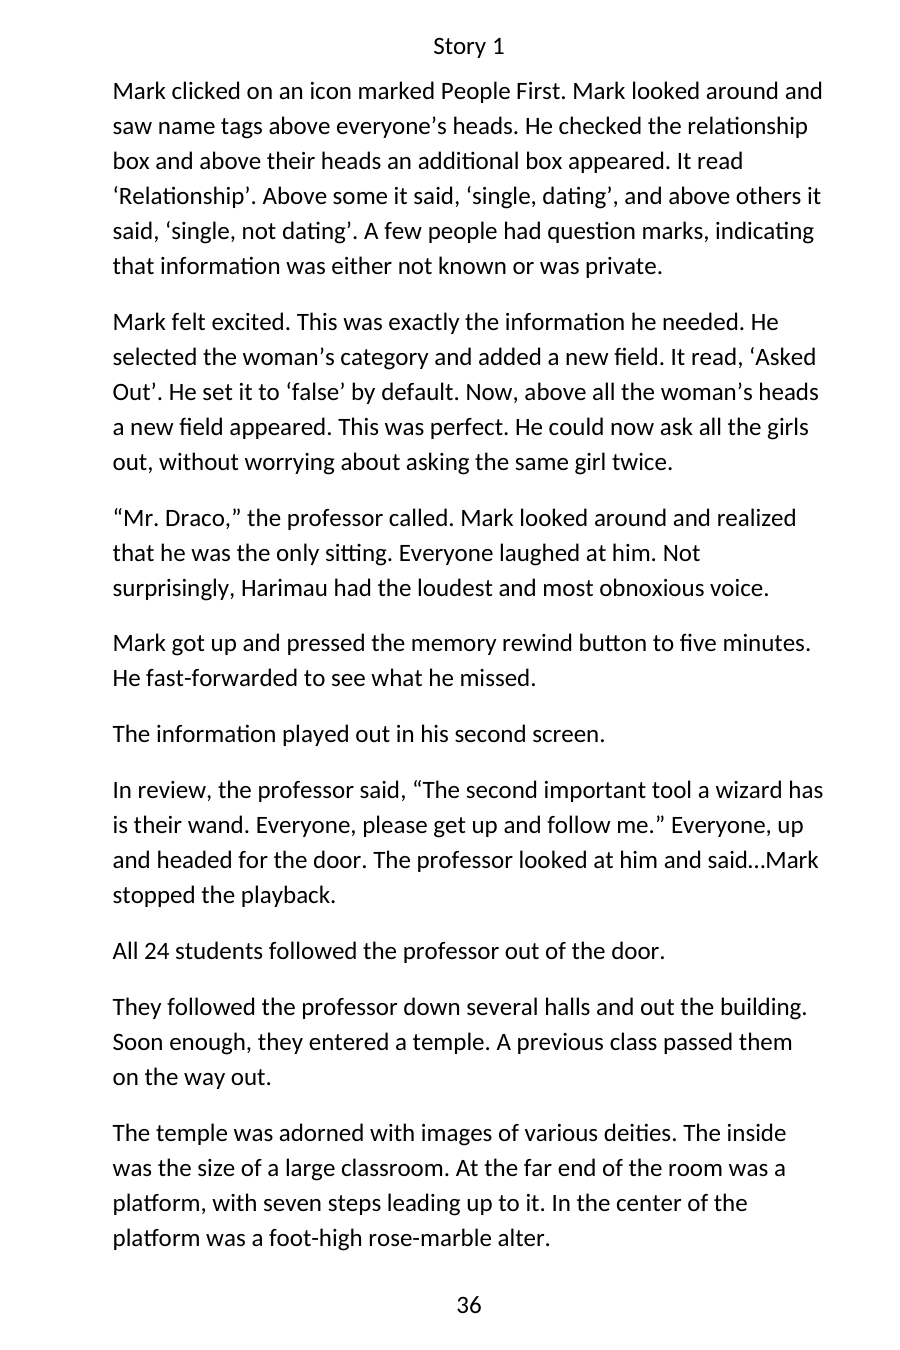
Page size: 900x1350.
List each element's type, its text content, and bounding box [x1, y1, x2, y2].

text Mark got up and pressed the memory rewind button to five minutes. He fast-forwarded to see what he missed. [112, 627, 825, 693]
text Mark felt excited. This was exactly the information he needed. He selected the woman’s category and added a new field. It read, ‘Asked Out’. He set it to ‘false’ by default. Now, above all the woman’s heads a new field appeared. This was perfect. He could now ask all the girls out, without worrying about asking the same girl twice. [112, 306, 825, 476]
text They followed the professor down several halls and out the building. Soon enough, they entered a temple. A previous class passed them on the way out. [112, 991, 825, 1091]
text The temple was adorned with images of various deities. The inside was the size of a large classroom. At the far end of the room was a platform, with seven steps leading up to it. In the center of the platform was a foot-high rose-marble alter. [112, 1117, 825, 1252]
text Mark clicked on an icon marked People First. Mark looked around and saw name tags above everyone’s heads. He checked the relationship box and above their heads an additional box appeared. It read ‘Relationship’. Above some it said, ‘single, dating’, and above others it said, ‘single, not dating’. A few people had question marks, indicating that information was either not known or was private. [112, 75, 825, 281]
text The information played out in his second screen. [112, 718, 825, 749]
text In review, the professor said, “The second important tool a wizard has is their wand. Everyone, please get up and follow me.” Everyone, up and headed for the door. The professor looked at him and said…Mark stopped the playback. [112, 774, 825, 910]
text “Mr. Draco,” the professor called. Mark looked around and realized that he was the only sitting. Everyone laughed at him. Not surprisingly, Harimau had the loudest and most obnoxious voice. [112, 502, 825, 602]
text All 24 students followed the professor out of the door. [112, 935, 825, 966]
